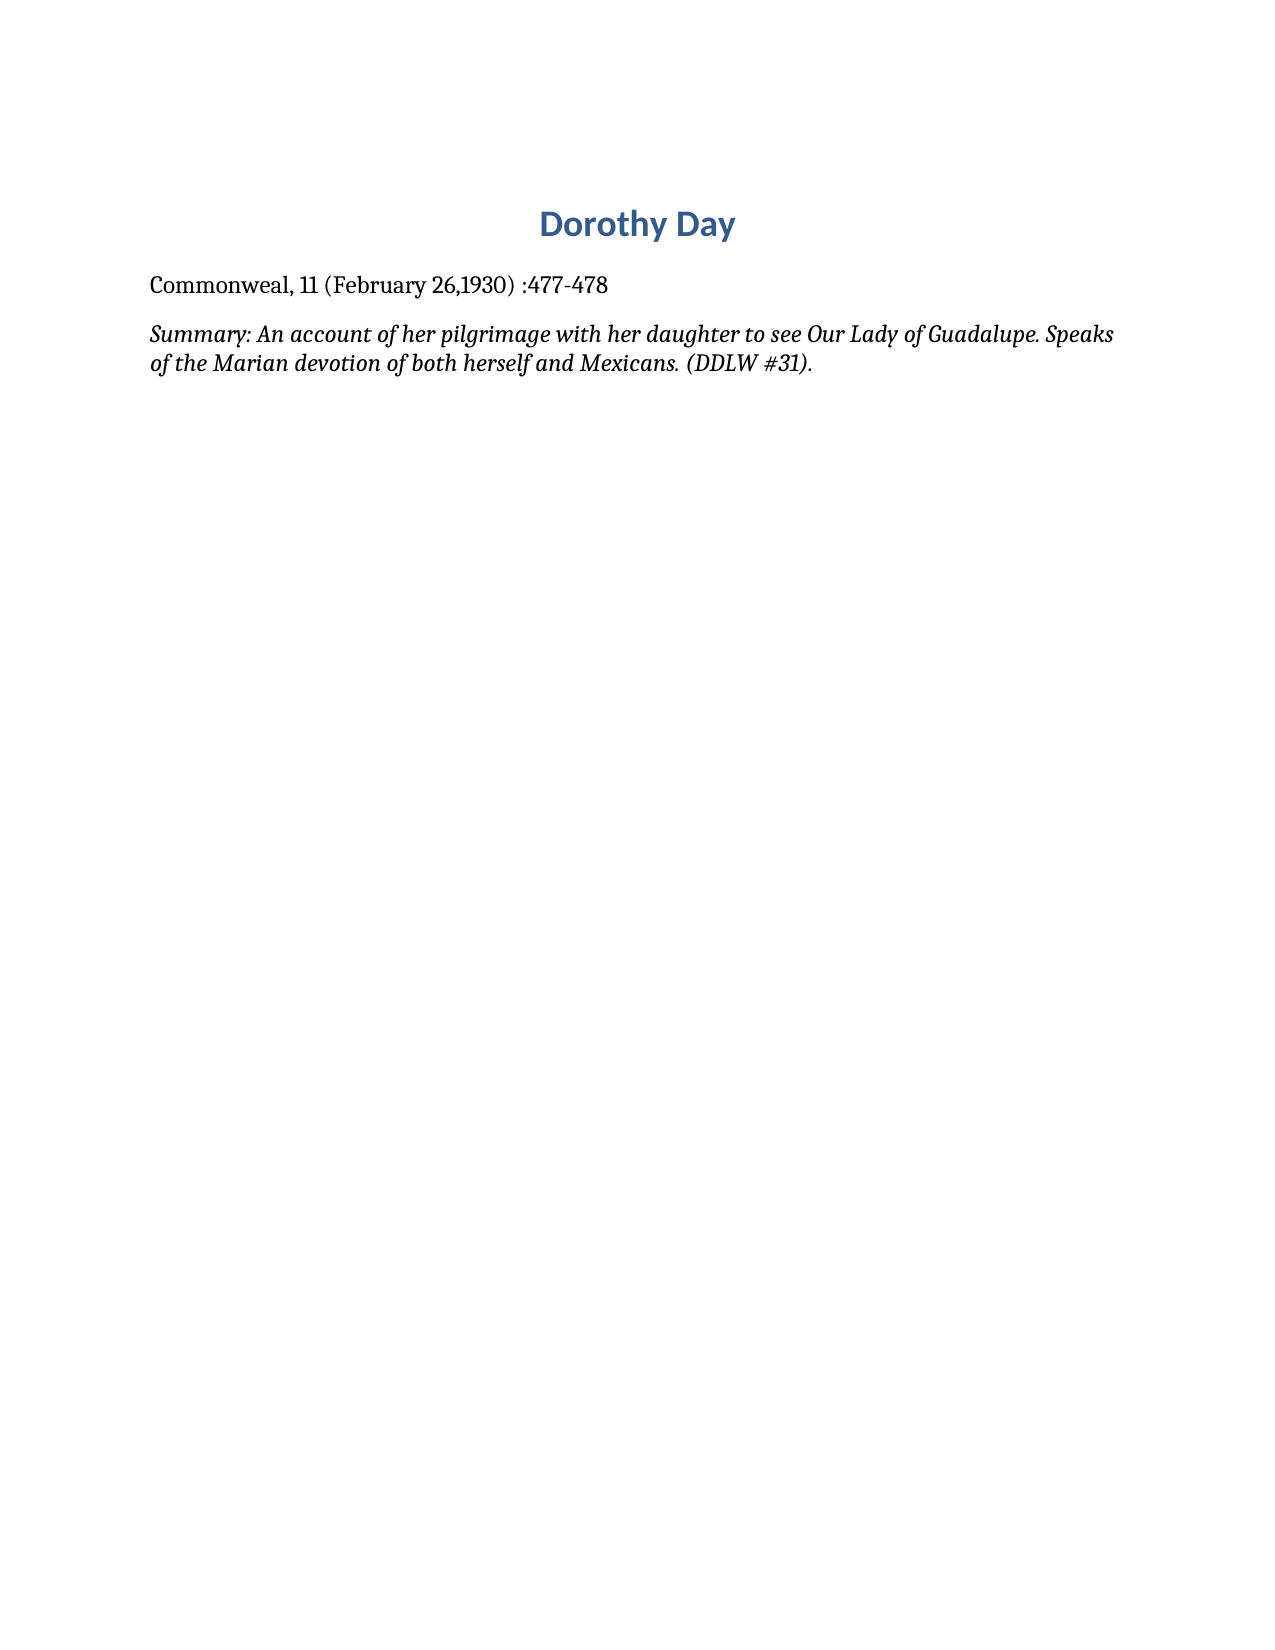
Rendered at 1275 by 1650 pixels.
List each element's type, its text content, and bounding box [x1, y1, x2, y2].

text Commonweal, 11 (February 26,1930) :477-478 [150, 271, 1125, 299]
title Dorothy Day [150, 200, 1125, 246]
text Summary: An account of her pilgrimage with her daughter to see Our Lady of Guadalupe. Speaks of the Marian devotion of both herself and Mexicans. (DDLW #31). [150, 320, 1125, 378]
